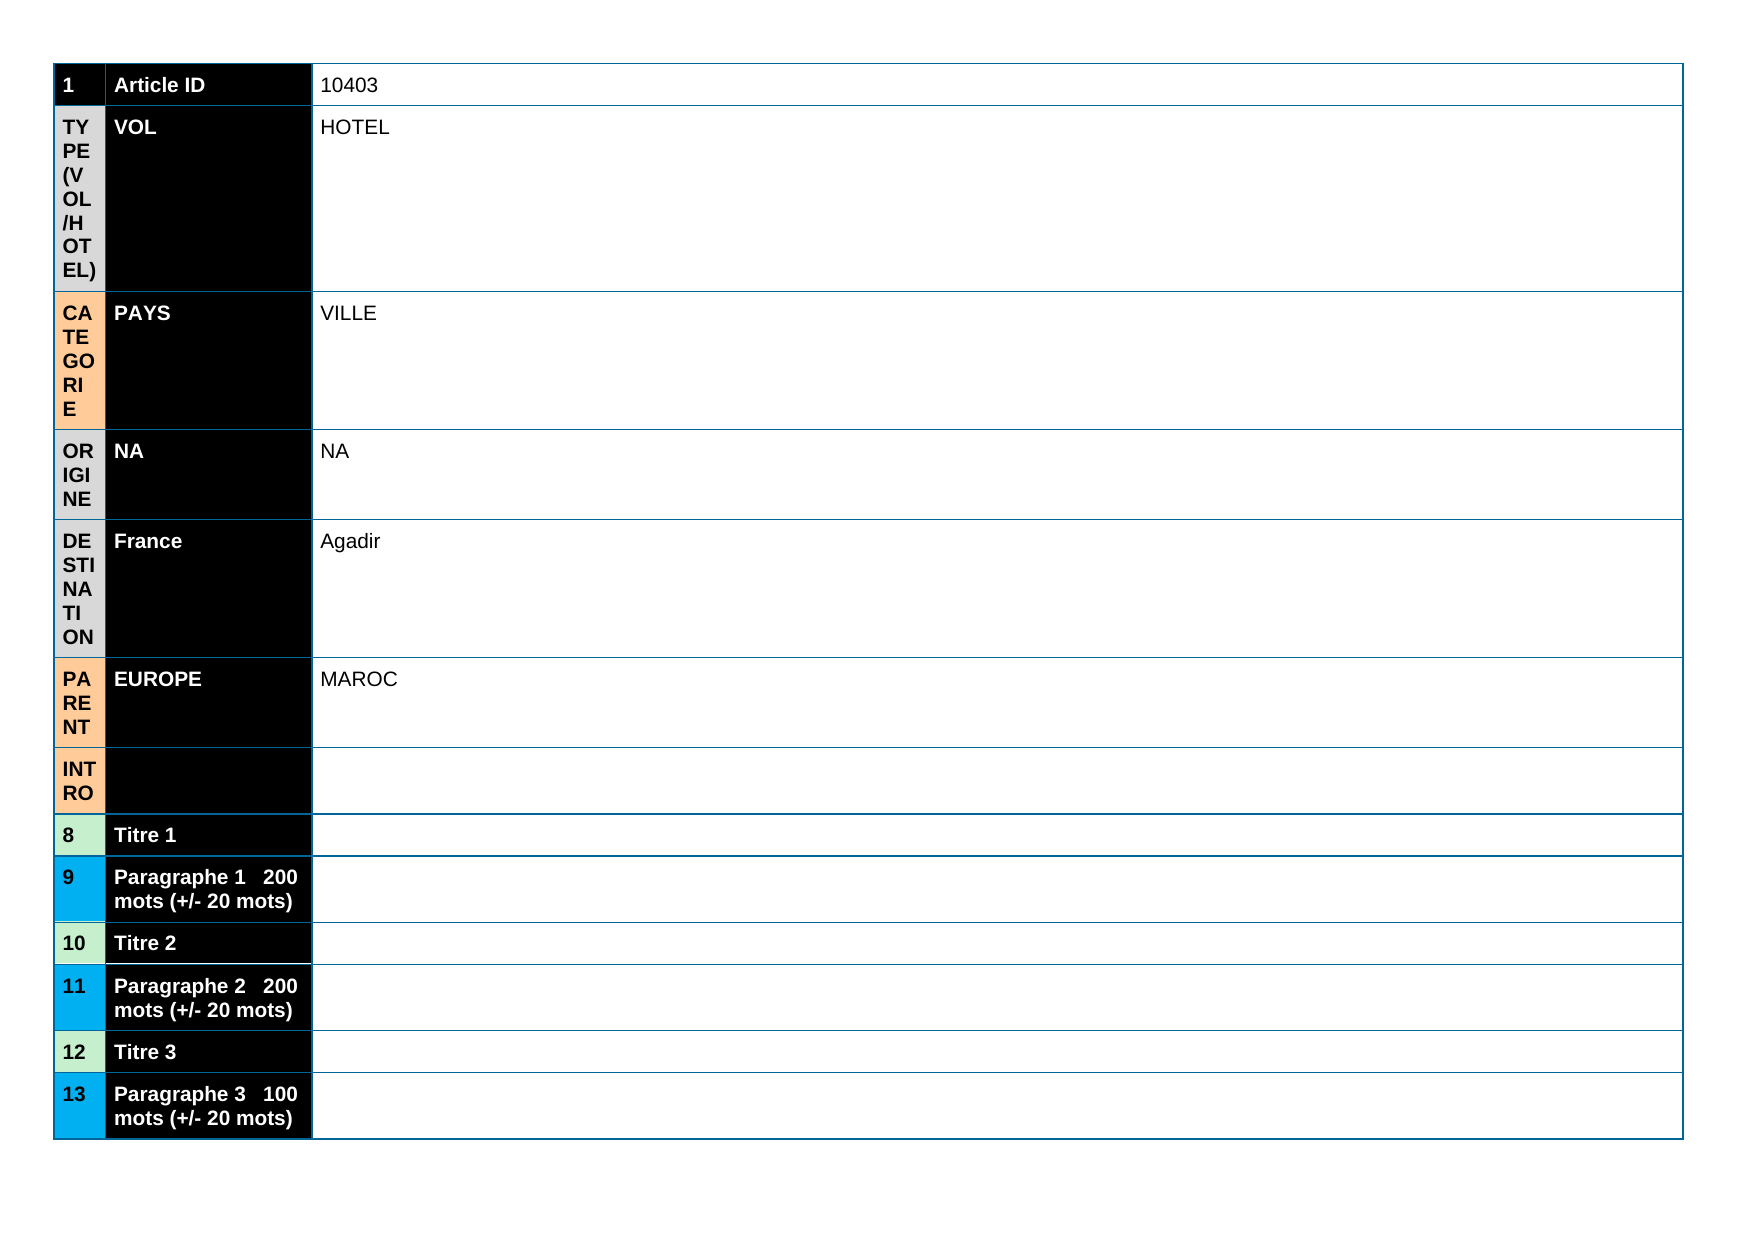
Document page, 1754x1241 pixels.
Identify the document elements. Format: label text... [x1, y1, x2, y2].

table_cell [313, 857, 1682, 921]
table_cell HOTEL [313, 106, 1682, 291]
table_cell Paragraphe 2 200 mots (+/- 20 mots) [106, 965, 311, 1030]
table_cell DESTINATION [55, 520, 105, 657]
table_cell 9 [55, 857, 105, 921]
table_cell Titre 1 [106, 815, 311, 855]
table_cell VOL [106, 106, 311, 291]
table_cell 12 [55, 1031, 105, 1072]
table_cell VILLE [313, 292, 1682, 429]
table_cell Paragraphe 3 100 mots (+/- 20 mots) [106, 1073, 311, 1138]
table_cell TYPE (VOL/HOTEL) [55, 106, 105, 291]
table_cell [313, 815, 1682, 855]
table_cell NA [106, 430, 311, 519]
table_cell [106, 748, 311, 813]
table_cell EUROPE [106, 658, 311, 747]
table_cell MAROC [313, 658, 1682, 747]
table_cell Titre 2 [106, 923, 311, 963]
table_cell [313, 1073, 1682, 1138]
table_cell NA [313, 430, 1682, 519]
table_cell [313, 1031, 1682, 1072]
table_cell Agadir [313, 520, 1682, 657]
table_header 10403 [313, 64, 1682, 105]
table_cell INTRO [55, 748, 105, 813]
table_cell [313, 923, 1682, 963]
table_cell 8 [55, 815, 105, 855]
table_cell PAYS [106, 292, 311, 429]
table_header 1 [55, 64, 105, 105]
table_cell Titre 3 [106, 1031, 311, 1072]
table_cell 10 [55, 923, 105, 963]
table_cell PARENT [55, 658, 105, 747]
table_cell 13 [55, 1073, 105, 1138]
table_cell ORIGINE [55, 430, 105, 519]
table_cell [313, 965, 1682, 1030]
table_cell 11 [55, 965, 105, 1030]
table_cell Paragraphe 1 200 mots (+/- 20 mots) [106, 857, 311, 921]
table_cell France [106, 520, 311, 657]
table_cell [313, 748, 1682, 813]
table_header Article ID [106, 64, 311, 105]
table_cell CATEGORIE [55, 292, 105, 429]
